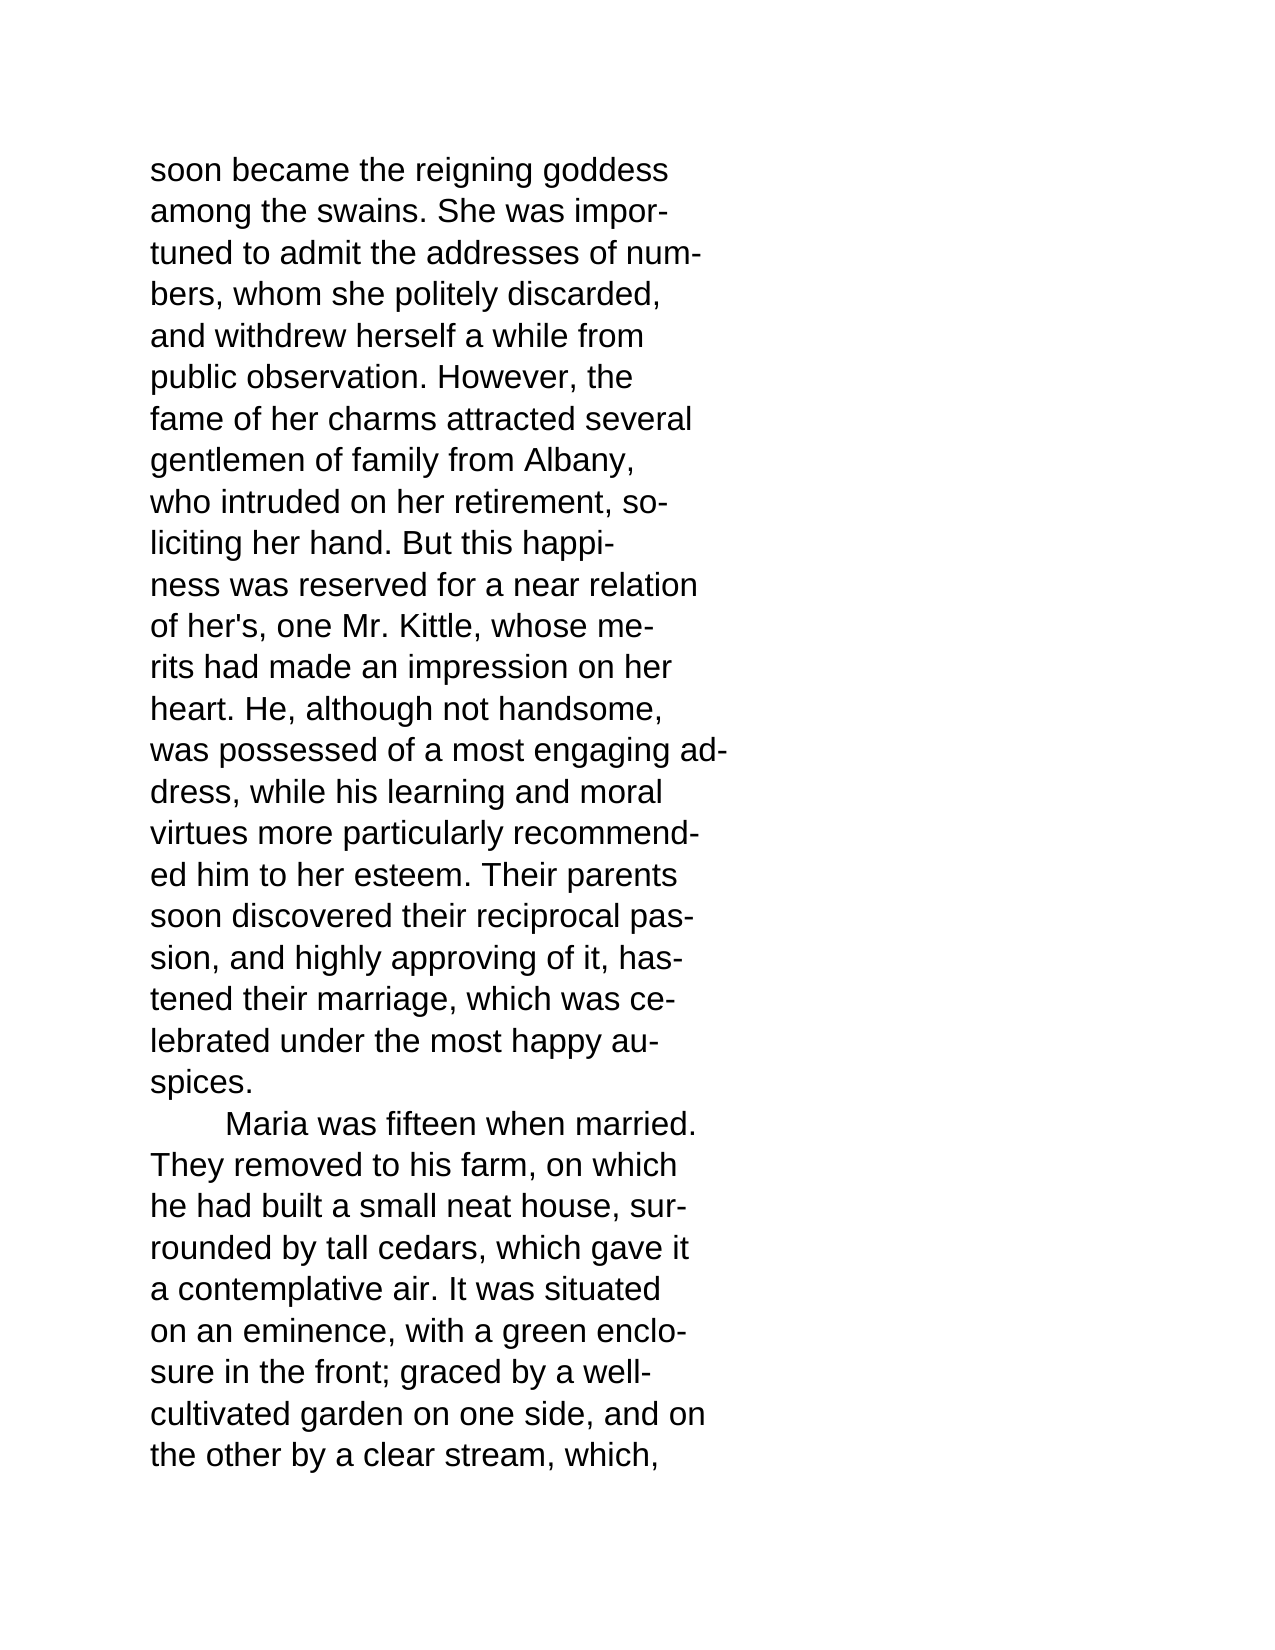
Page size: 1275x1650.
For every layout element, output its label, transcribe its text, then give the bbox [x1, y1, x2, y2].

text public observation. However, the [150, 357, 1125, 396]
text a contemplative air. It was situated [150, 1269, 1125, 1308]
text virtues more particularly recommend- [150, 813, 1125, 852]
text ness was reserved for a near relation [150, 564, 1125, 603]
text ed him to her esteem. Their parents [150, 855, 1125, 893]
text fame of her charms attracted several [150, 399, 1125, 437]
text Maria was fifteen when married. [150, 1103, 1125, 1142]
text rits had made an impression on her [150, 647, 1125, 686]
text sure in the front; graced by a well- [150, 1352, 1125, 1391]
text liciting her hand. But this happi- [150, 523, 1125, 562]
text spices. [150, 1062, 1125, 1101]
text dress, while his learning and moral [150, 772, 1125, 810]
text heart. He, although not handsome, [150, 689, 1125, 727]
text gentlemen of family from Albany, [150, 440, 1125, 479]
text soon discovered their reciprocal pas- [150, 896, 1125, 935]
text sion, and highly approving of it, has- [150, 938, 1125, 976]
text tened their marriage, which was ce- [150, 979, 1125, 1018]
text lebrated under the most happy au- [150, 1021, 1125, 1059]
text of her's, one Mr. Kittle, whose me- [150, 606, 1125, 644]
text cultivated garden on one side, and on [150, 1394, 1125, 1432]
text among the swains. She was impor- [150, 191, 1125, 230]
text bers, whom she politely discarded, [150, 274, 1125, 313]
text and withdrew herself a while from [150, 316, 1125, 354]
text rounded by tall cedars, which gave it [150, 1228, 1125, 1266]
text on an eminence, with a green enclo- [150, 1311, 1125, 1349]
text he had built a small neat house, sur- [150, 1186, 1125, 1225]
text was possessed of a most engaging ad- [150, 730, 1125, 769]
text the other by a clear stream, which, [150, 1435, 1125, 1474]
text who intruded on her retirement, so- [150, 482, 1125, 520]
text soon became the reigning goddess [150, 150, 1125, 188]
text tuned to admit the addresses of num- [150, 233, 1125, 271]
text They removed to his farm, on which [150, 1145, 1125, 1183]
